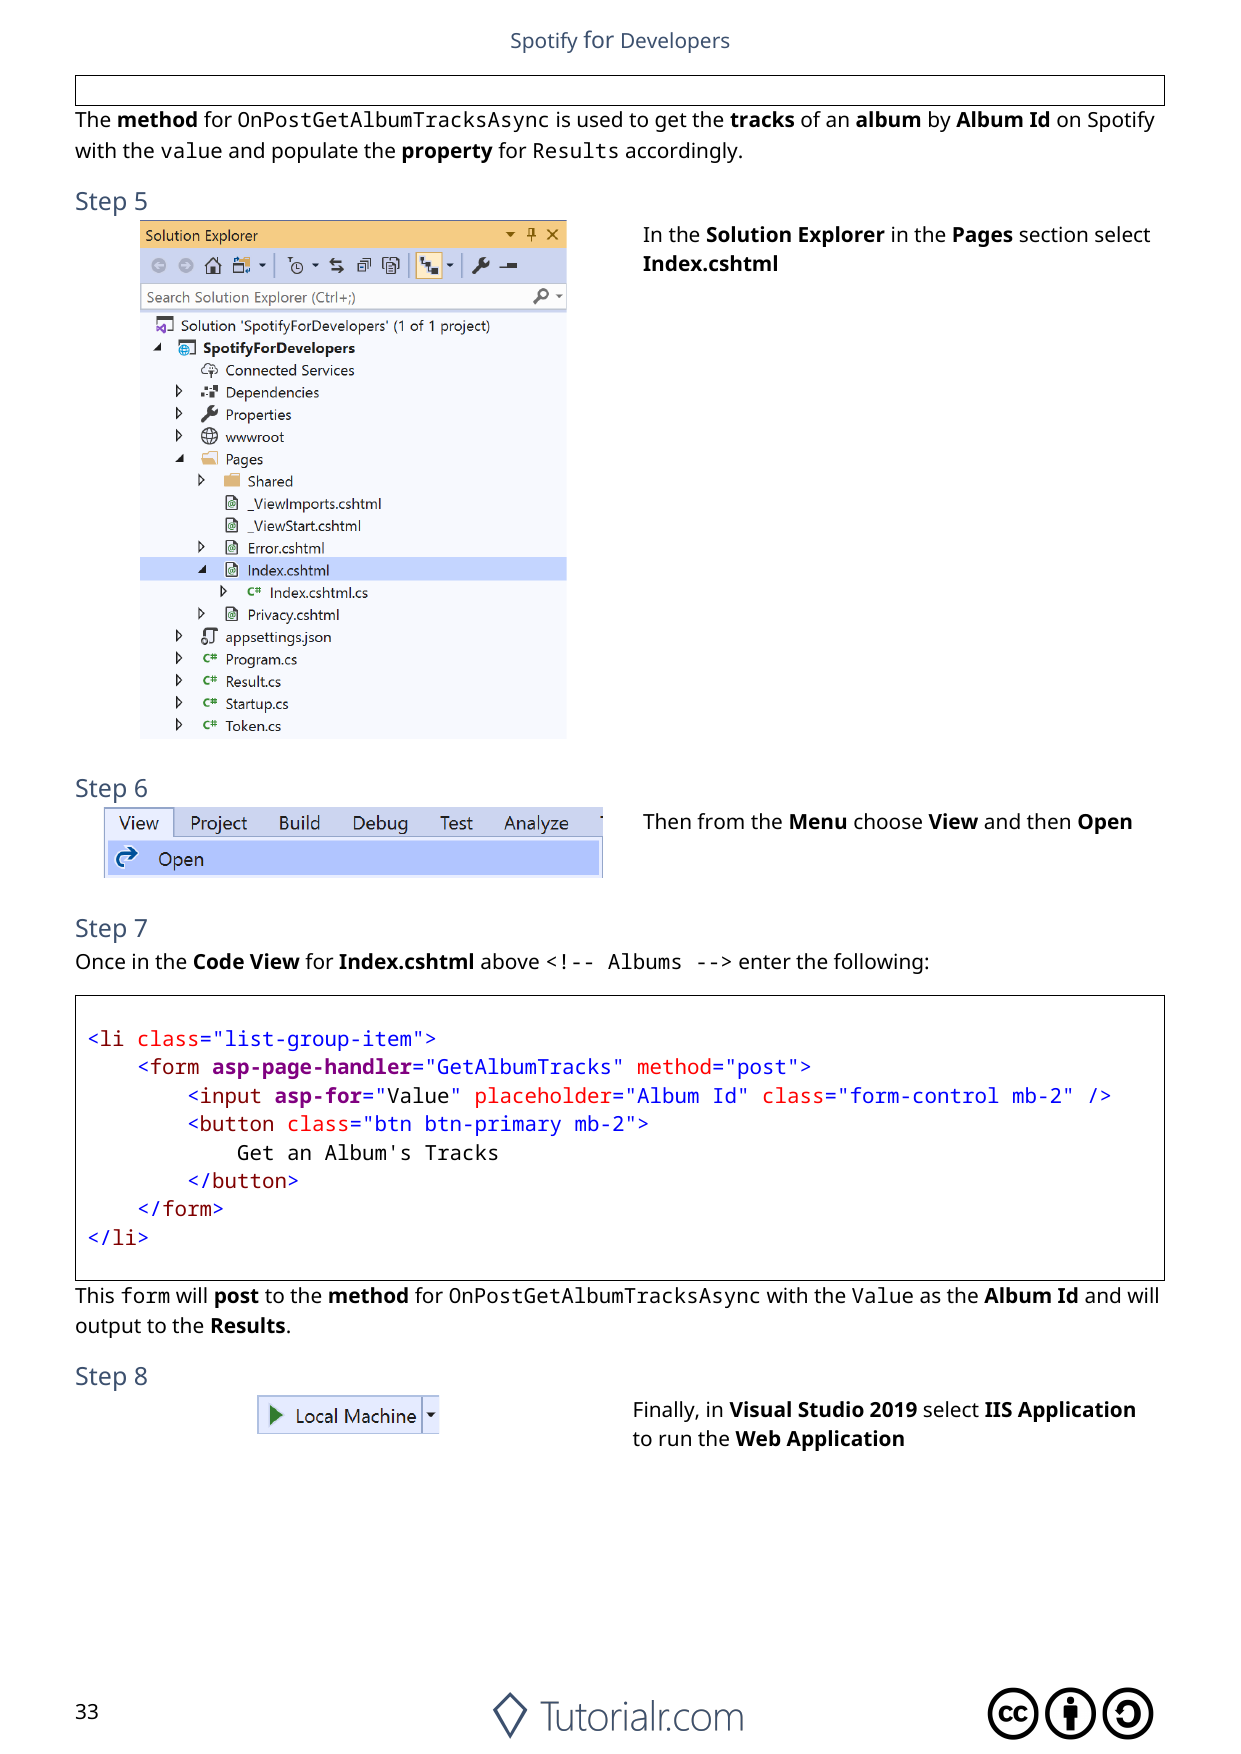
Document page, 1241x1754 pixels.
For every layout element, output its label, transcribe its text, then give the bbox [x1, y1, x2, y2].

table_header Finally, in Visual Studio 2019 select IIS Application to run the Web Application [621, 1396, 1165, 1462]
table_header [75, 808, 632, 906]
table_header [76, 76, 1164, 104]
table_header In the Solution Explorer in the Pages section select Index.cshtml [632, 220, 1165, 767]
table_header [75, 220, 632, 767]
text The method for OnPostGetAlbumTracksAsync is used to get the tracks of an album by Album Id on Spotify with the value and populate the property for Results accordingly. [75, 106, 1165, 164]
text This form will post to the method for OnPostGetAlbumTracksAsync with the Value as the Album Id and will output to the Results. [75, 1281, 1165, 1340]
table_header <li class="list-group-item"> <form asp-page-handler="GetAlbumTracks" method="post"> <input asp-for="Value" placeholder="Album Id" class="form-control mb-2" /> <button class="btn btn-primary mb-2"> Get an Album's Tracks </button> </form> </li> [76, 996, 1164, 1280]
table_header Then from the Menu choose View and then Open [632, 808, 1165, 906]
subtitle Step 5 [75, 183, 1165, 217]
picture [257, 1395, 440, 1434]
table_header [75, 1396, 621, 1462]
subtitle Step 6 [75, 771, 1165, 805]
text Once in the Code View for Index.cshtml above <!-- Albums --> enter the following: [75, 947, 1165, 976]
subtitle Step 8 [75, 1359, 1165, 1393]
picture [975, 1682, 1166, 1746]
picture [487, 1692, 753, 1739]
subtitle Step 7 [75, 910, 1165, 944]
picture [140, 220, 567, 739]
picture [103, 807, 603, 878]
